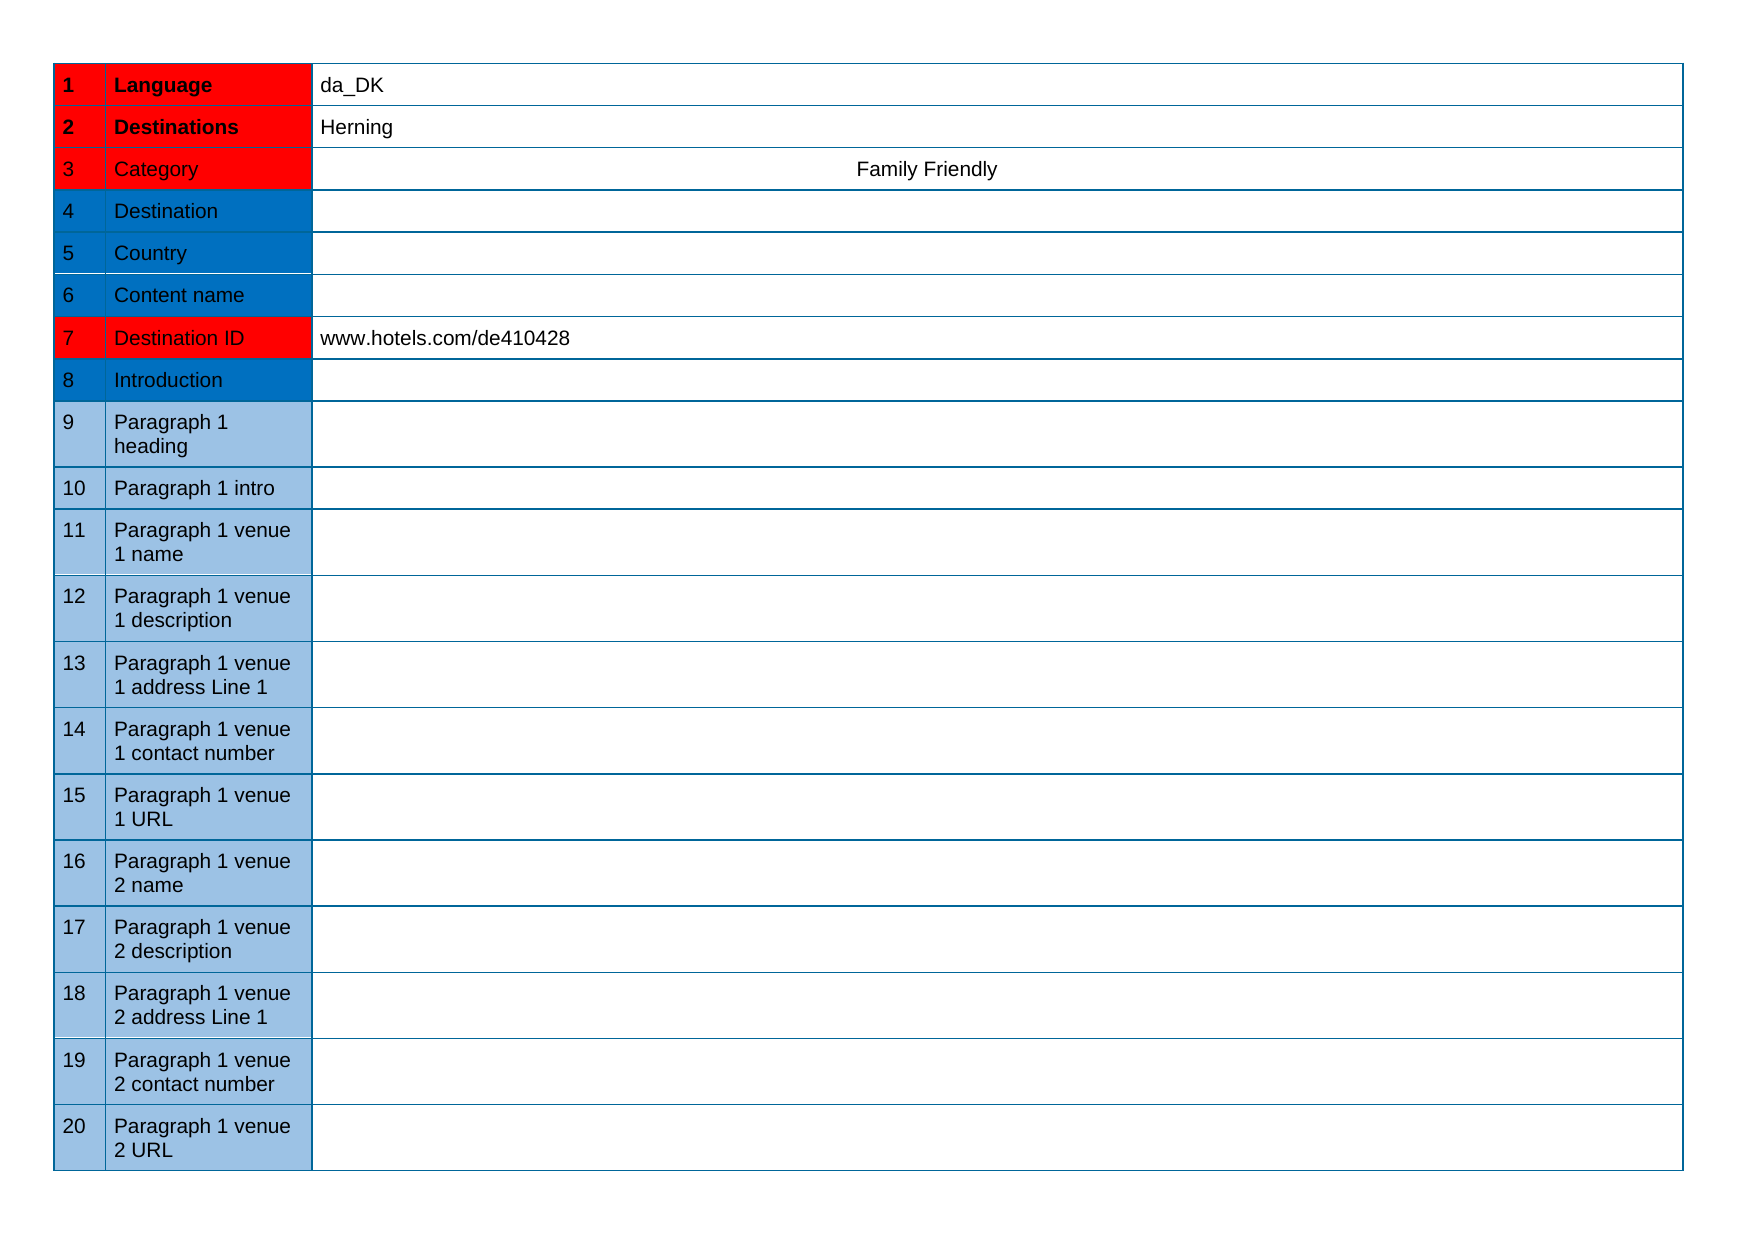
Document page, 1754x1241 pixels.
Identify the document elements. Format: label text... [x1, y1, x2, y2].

table_header Language [106, 64, 311, 105]
table_cell [313, 360, 1682, 400]
table_cell 9 [55, 402, 105, 466]
table_cell Paragraph 1 venue 1 name [106, 510, 311, 574]
table_cell 15 [55, 775, 105, 839]
table_cell 18 [55, 973, 105, 1037]
table_cell Paragraph 1 venue 1 description [106, 576, 311, 641]
table_cell Paragraph 1 venue 2 name [106, 841, 311, 905]
table_cell [313, 1039, 1682, 1104]
table_cell Paragraph 1 intro [106, 468, 311, 508]
table_cell 7 [55, 317, 105, 358]
table_cell 10 [55, 468, 105, 508]
table_cell Paragraph 1 heading [106, 402, 311, 466]
table_cell 2 [55, 106, 105, 147]
table_cell Introduction [106, 360, 311, 400]
table_cell [313, 510, 1682, 574]
table_cell [313, 468, 1682, 508]
table_cell 8 [55, 360, 105, 400]
table_cell www.hotels.com/de410428 [313, 317, 1682, 358]
table_cell [313, 775, 1682, 839]
table_cell [313, 708, 1682, 773]
table_cell 17 [55, 907, 105, 971]
table_cell [313, 841, 1682, 905]
table_cell 19 [55, 1039, 105, 1104]
table_header 1 [55, 64, 105, 105]
table_cell Content name [106, 275, 311, 316]
table_cell 11 [55, 510, 105, 574]
table_cell [313, 233, 1682, 273]
table_cell Paragraph 1 venue 2 URL [106, 1105, 311, 1170]
table_cell Paragraph 1 venue 1 contact number [106, 708, 311, 773]
table_cell [313, 576, 1682, 641]
table_cell Herning [313, 106, 1682, 147]
table_cell 14 [55, 708, 105, 773]
table_cell [313, 973, 1682, 1037]
table_cell 13 [55, 642, 105, 707]
table_cell 4 [55, 191, 105, 231]
table_header da_DK [313, 64, 1682, 105]
table_cell Paragraph 1 venue 2 address Line 1 [106, 973, 311, 1037]
table_cell Paragraph 1 venue 2 description [106, 907, 311, 971]
table_cell Destinations [106, 106, 311, 147]
table_cell Destination [106, 191, 311, 231]
table_cell Category [106, 148, 311, 189]
table_cell 5 [55, 233, 105, 273]
table_cell Country [106, 233, 311, 273]
table_cell 16 [55, 841, 105, 905]
table_cell [313, 402, 1682, 466]
table_cell Paragraph 1 venue 2 contact number [106, 1039, 311, 1104]
table_cell 12 [55, 576, 105, 641]
table_cell Family Friendly [313, 148, 1682, 189]
table_cell 6 [55, 275, 105, 316]
table_cell [313, 1105, 1682, 1170]
table_cell Destination ID [106, 317, 311, 358]
table_cell [313, 191, 1682, 231]
table_cell [313, 642, 1682, 707]
table_cell 20 [55, 1105, 105, 1170]
table_cell Paragraph 1 venue 1 address Line 1 [106, 642, 311, 707]
table_cell Paragraph 1 venue 1 URL [106, 775, 311, 839]
table_cell 3 [55, 148, 105, 189]
table_cell [313, 275, 1682, 316]
table_cell [313, 907, 1682, 971]
